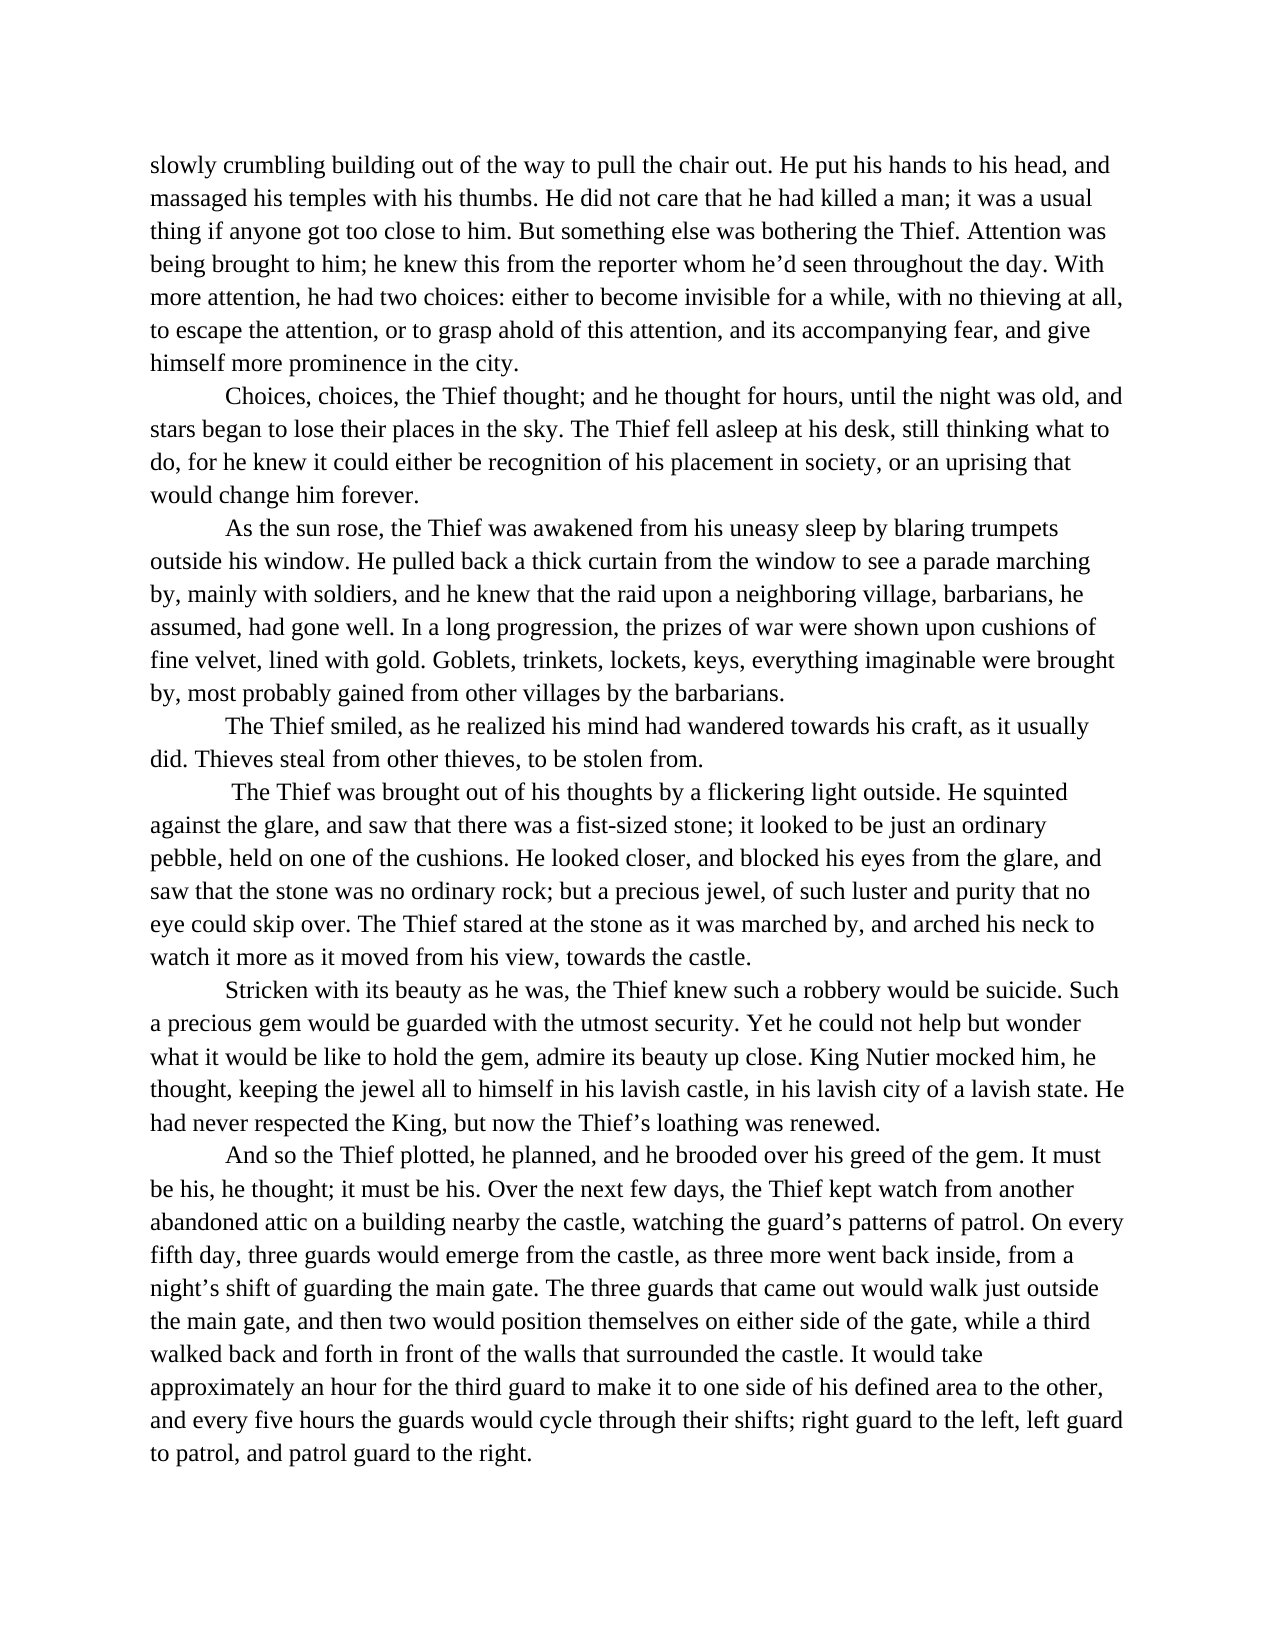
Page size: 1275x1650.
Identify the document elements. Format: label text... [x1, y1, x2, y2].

text The Thief smiled, as he realized his mind had wandered towards his craft, as it usually did. Thieves steal from other thieves, to be stolen from. [150, 711, 1125, 773]
text The Thief was brought out of his thoughts by a flickering light outside. He squinted against the glare, and saw that there was a fist-sized stone; it looked to be just an ordinary pebble, held on one of the cushions. He looked closer, and blocked his eyes from the glare, and saw that the stone was no ordinary rock; but a precious jewel, of such luster and purity that no eye could skip over. The Thief stared at the stone as it was marched by, and arched his neck to watch it more as it moved from his view, towards the castle. [150, 777, 1125, 971]
text As the sun rose, the Thief was awakened from his uneasy sleep by blaring trumpets outside his window. He pulled back a thick curtain from the window to see a parade marching by, mainly with soldiers, and he knew that the raid upon a neighboring village, barbarians, he assumed, had gone well. In a long progression, the prizes of war were shown upon cushions of fine velvet, lined with gold. Goblets, trinkets, lockets, keys, everything imaginable were brought by, most probably gained from other villages by the barbarians. [150, 513, 1125, 707]
text Stricken with its beauty as he was, the Thief knew such a robbery would be suicide. Such a precious gem would be guarded with the utmost security. Yet he could not help but wonder what it would be like to hold the gem, admire its beauty up close. King Nutier mocked him, he thought, keeping the jewel all to himself in his lavish castle, in his lavish city of a lavish state. He had never respected the King, but now the Thief’s loathing was renewed. [150, 976, 1125, 1136]
text And so the Thief plotted, he planned, and he brooded over his greed of the gem. It must be his, he thought; it must be his. Over the next few days, the Thief kept watch from another abandoned attic on a building nearby the castle, watching the guard’s patterns of patrol. On every fifth day, three guards would emerge from the castle, as three more went back inside, from a night’s shift of guarding the main gate. The three guards that came out would walk just outside the main gate, and then two would position themselves on either side of the gate, while a third walked back and forth in front of the walls that surrounded the castle. It would take approximately an hour for the third guard to make it to one side of his defined area to the other, and every five hours the guards would cycle through their shifts; right guard to the left, left guard to patrol, and patrol guard to the right. [150, 1141, 1125, 1467]
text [150, 150, 1125, 377]
text Choices, choices, the Thief thought; and he thought for hours, until the night was old, and stars began to lose their places in the sky. The Thief fell asleep at his desk, still thinking what to do, for he knew it could either be recognition of his placement in society, or an uprising that would change him forever. [150, 381, 1125, 509]
